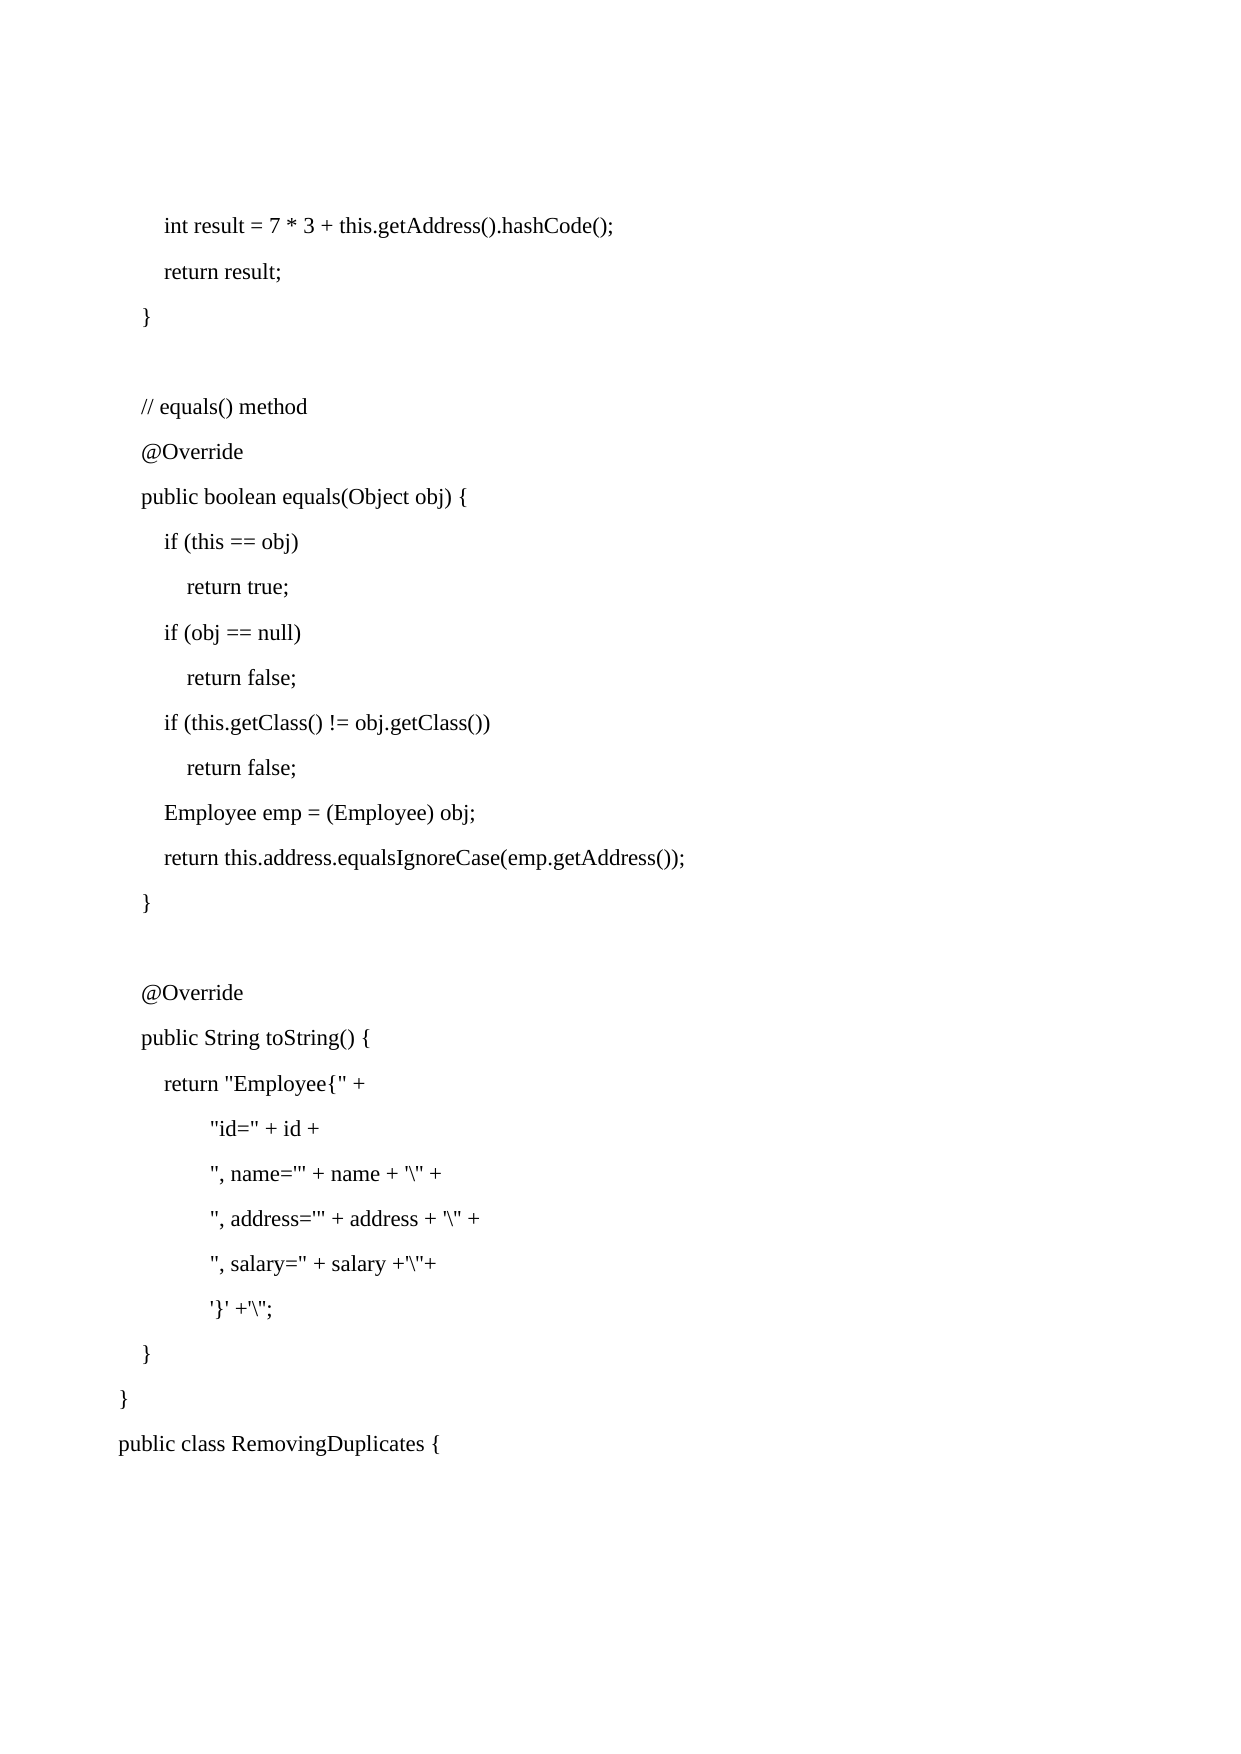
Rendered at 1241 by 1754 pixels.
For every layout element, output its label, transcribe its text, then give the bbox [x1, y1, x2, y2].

text ", name='" + name + '\'' + [118, 1160, 1240, 1186]
text } [118, 889, 1240, 916]
text public String toString() { [118, 1024, 1240, 1051]
text "id=" + id + [118, 1115, 1240, 1141]
text ", address='" + address + '\'' + [118, 1205, 1240, 1231]
text if (obj == null) [118, 618, 1240, 645]
text @Override [118, 438, 1240, 464]
text } [118, 303, 1240, 329]
text return result; [118, 258, 1240, 284]
text // equals() method [118, 393, 1240, 419]
text } [118, 1340, 1240, 1367]
text public class RemovingDuplicates { [118, 1430, 1240, 1457]
text int result = 7 * 3 + this.getAddress().hashCode(); [118, 213, 1240, 239]
text return this.address.equalsIgnoreCase(emp.getAddress()); [118, 844, 1240, 870]
text '}' +'\''; [118, 1295, 1240, 1321]
text ", salary=" + salary +'\''+ [118, 1250, 1240, 1276]
text return false; [118, 754, 1240, 780]
text Employee emp = (Employee) obj; [118, 799, 1240, 825]
text } [118, 1385, 1240, 1412]
text @Override [118, 979, 1240, 1006]
text if (this.getClass() != obj.getClass()) [118, 709, 1240, 735]
text public boolean equals(Object obj) { [118, 483, 1240, 509]
text if (this == obj) [118, 528, 1240, 555]
text return true; [118, 573, 1240, 600]
text return false; [118, 664, 1240, 690]
text return "Employee{" + [118, 1069, 1240, 1096]
